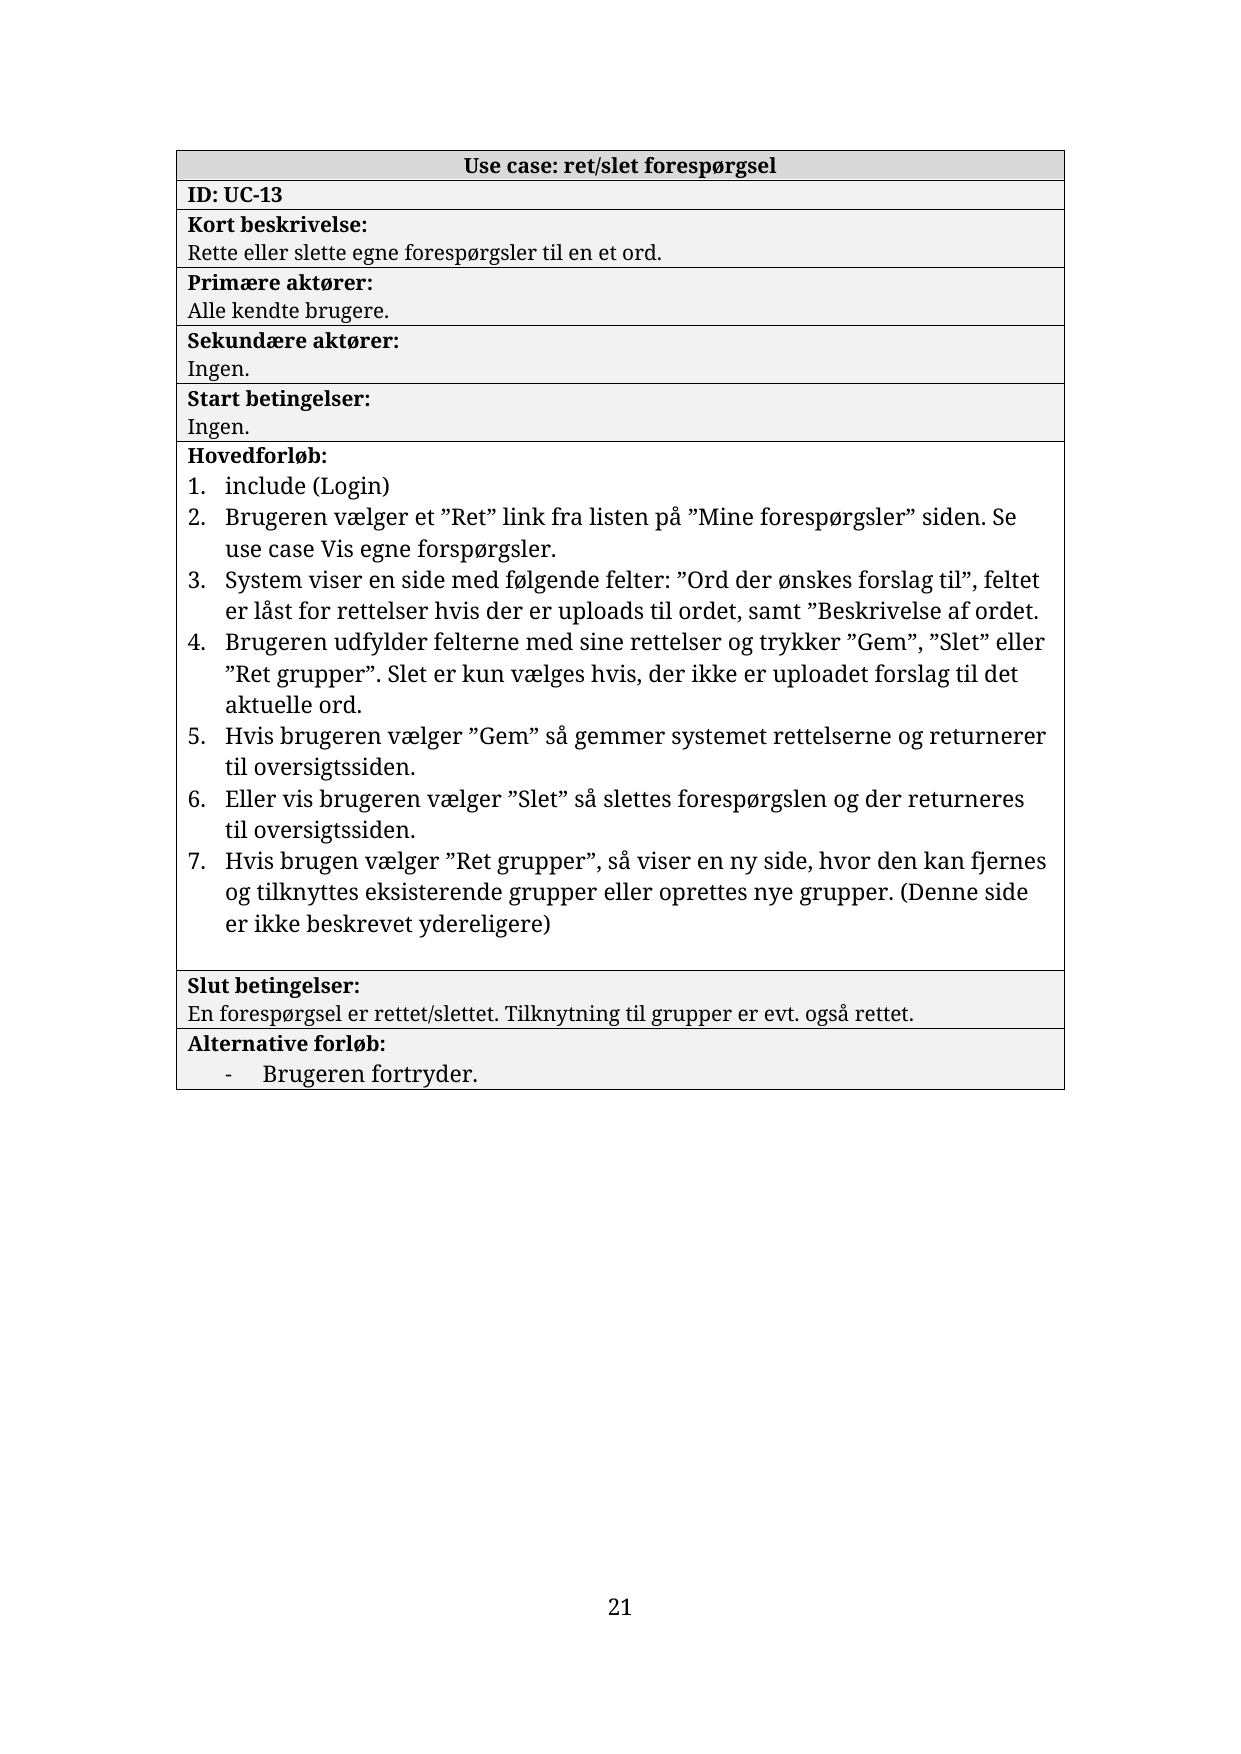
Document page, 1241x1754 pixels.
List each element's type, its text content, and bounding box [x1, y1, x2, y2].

table_cell Slut betingelser: En forespørgsel er rettet/slettet. Tilknytning til grupper er evt. også rettet. [177, 971, 1064, 1028]
table_header Use case: ret/slet forespørgsel [177, 151, 1064, 179]
table_cell ID: UC-13 [177, 181, 1064, 209]
table_cell Sekundære aktører: Ingen. [177, 326, 1064, 383]
table_cell Start betingelser: Ingen. [177, 384, 1064, 441]
table_cell Primære aktører: Alle kendte brugere. [177, 268, 1064, 325]
table_cell Kort beskrivelse: Rette eller slette egne forespørgsler til en et ord. [177, 210, 1064, 267]
table_cell Hovedforløb: include (Login) Brugeren vælger et ”Ret” link fra listen på ”Mine forespørgsler” siden. Se use case Vis egne forspørgsler. System viser en side med følgende felter: ”Ord der ønskes forslag til”, feltet er låst for rettelser hvis der er uploads til ordet, samt ”Beskrivelse af ordet. Brugeren udfylder felterne med sine rettelser og trykker ”Gem”, ”Slet” eller ”Ret grupper”. Slet er kun vælges hvis, der ikke er uploadet forslag til det aktuelle ord. Hvis brugeren vælger ”Gem” så gemmer systemet rettelserne og returnerer til oversigtssiden. Eller vis brugeren vælger ”Slet” så slettes forespørgslen og der returneres til oversigtssiden. Hvis brugen vælger ”Ret grupper”, så viser en ny side, hvor den kan fjernes og tilknyttes eksisterende grupper eller oprettes nye grupper. (Denne side er ikke beskrevet ydereligere) [177, 442, 1064, 970]
table_cell Alternative forløb: Brugeren fortryder. [177, 1029, 1064, 1089]
